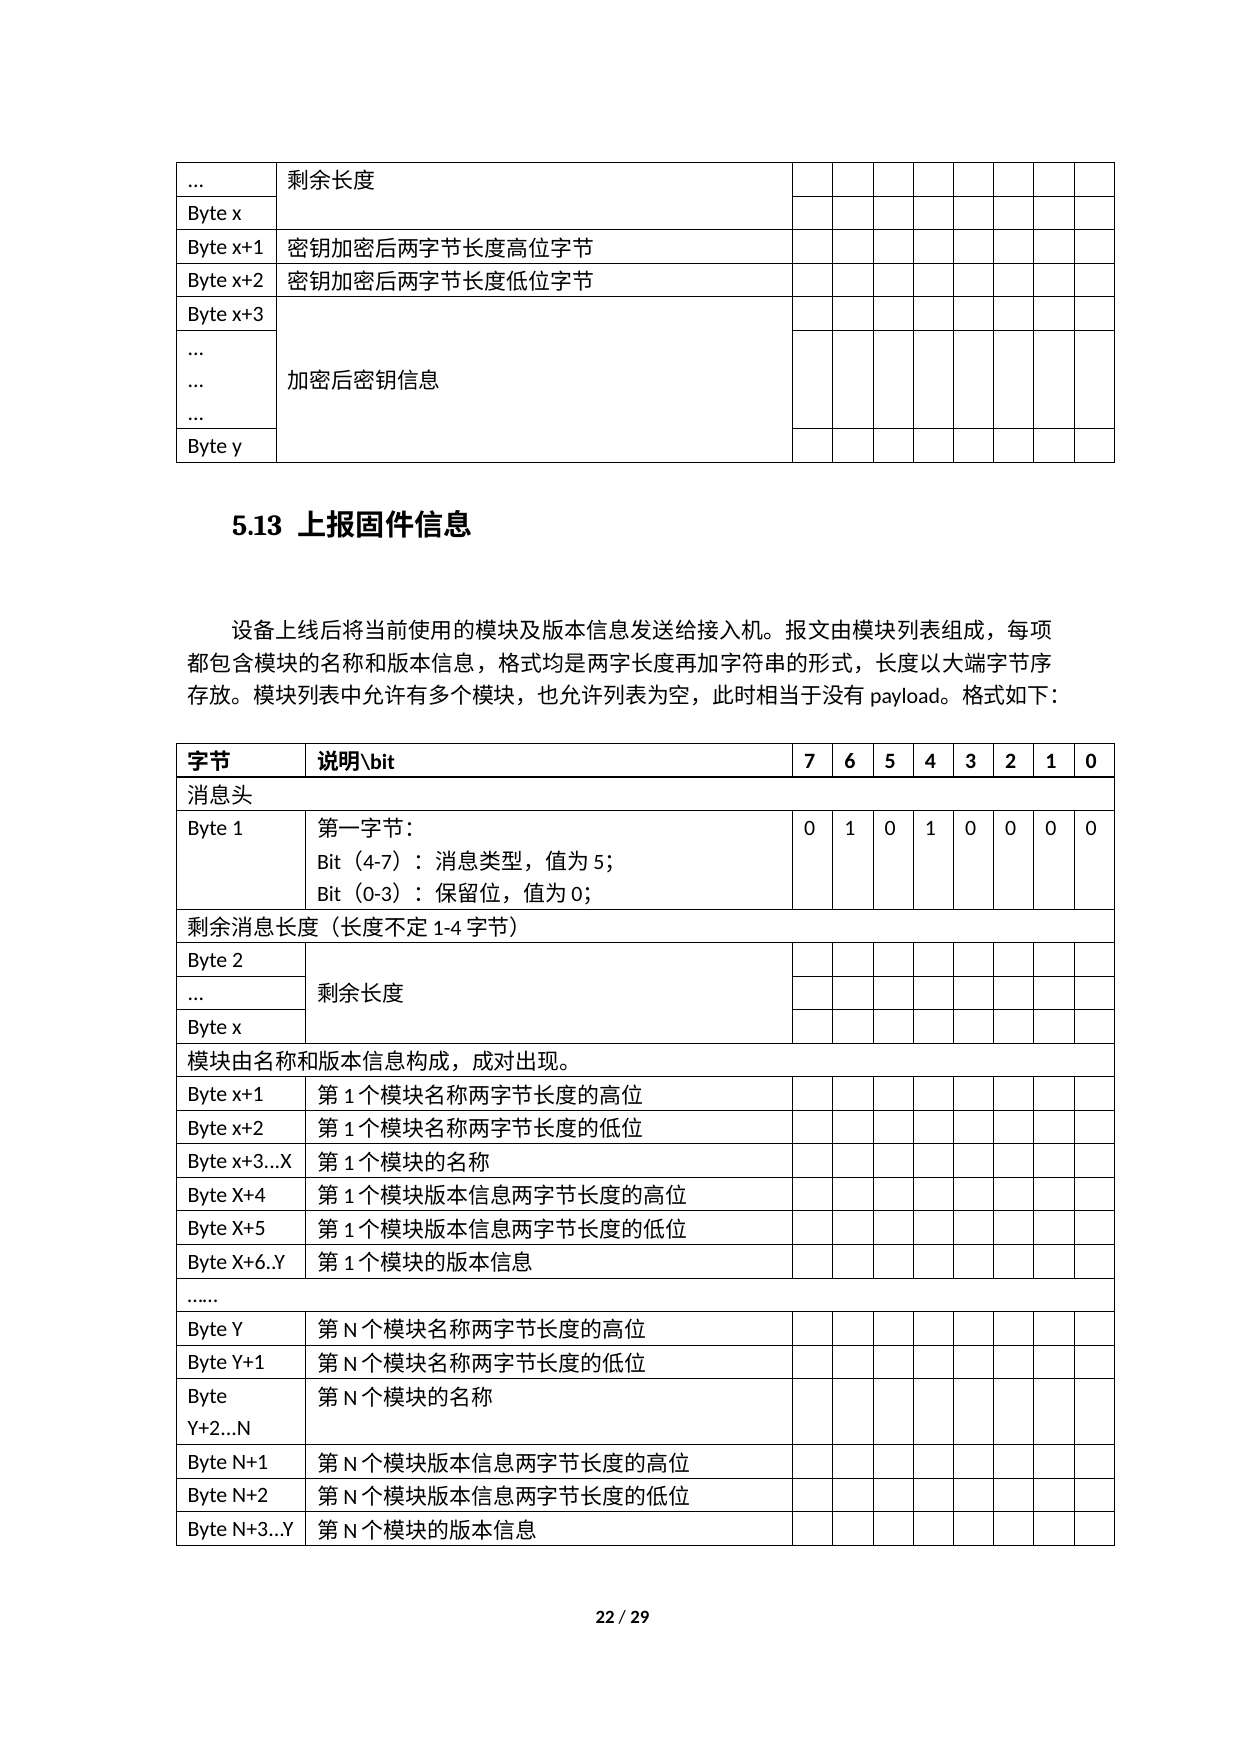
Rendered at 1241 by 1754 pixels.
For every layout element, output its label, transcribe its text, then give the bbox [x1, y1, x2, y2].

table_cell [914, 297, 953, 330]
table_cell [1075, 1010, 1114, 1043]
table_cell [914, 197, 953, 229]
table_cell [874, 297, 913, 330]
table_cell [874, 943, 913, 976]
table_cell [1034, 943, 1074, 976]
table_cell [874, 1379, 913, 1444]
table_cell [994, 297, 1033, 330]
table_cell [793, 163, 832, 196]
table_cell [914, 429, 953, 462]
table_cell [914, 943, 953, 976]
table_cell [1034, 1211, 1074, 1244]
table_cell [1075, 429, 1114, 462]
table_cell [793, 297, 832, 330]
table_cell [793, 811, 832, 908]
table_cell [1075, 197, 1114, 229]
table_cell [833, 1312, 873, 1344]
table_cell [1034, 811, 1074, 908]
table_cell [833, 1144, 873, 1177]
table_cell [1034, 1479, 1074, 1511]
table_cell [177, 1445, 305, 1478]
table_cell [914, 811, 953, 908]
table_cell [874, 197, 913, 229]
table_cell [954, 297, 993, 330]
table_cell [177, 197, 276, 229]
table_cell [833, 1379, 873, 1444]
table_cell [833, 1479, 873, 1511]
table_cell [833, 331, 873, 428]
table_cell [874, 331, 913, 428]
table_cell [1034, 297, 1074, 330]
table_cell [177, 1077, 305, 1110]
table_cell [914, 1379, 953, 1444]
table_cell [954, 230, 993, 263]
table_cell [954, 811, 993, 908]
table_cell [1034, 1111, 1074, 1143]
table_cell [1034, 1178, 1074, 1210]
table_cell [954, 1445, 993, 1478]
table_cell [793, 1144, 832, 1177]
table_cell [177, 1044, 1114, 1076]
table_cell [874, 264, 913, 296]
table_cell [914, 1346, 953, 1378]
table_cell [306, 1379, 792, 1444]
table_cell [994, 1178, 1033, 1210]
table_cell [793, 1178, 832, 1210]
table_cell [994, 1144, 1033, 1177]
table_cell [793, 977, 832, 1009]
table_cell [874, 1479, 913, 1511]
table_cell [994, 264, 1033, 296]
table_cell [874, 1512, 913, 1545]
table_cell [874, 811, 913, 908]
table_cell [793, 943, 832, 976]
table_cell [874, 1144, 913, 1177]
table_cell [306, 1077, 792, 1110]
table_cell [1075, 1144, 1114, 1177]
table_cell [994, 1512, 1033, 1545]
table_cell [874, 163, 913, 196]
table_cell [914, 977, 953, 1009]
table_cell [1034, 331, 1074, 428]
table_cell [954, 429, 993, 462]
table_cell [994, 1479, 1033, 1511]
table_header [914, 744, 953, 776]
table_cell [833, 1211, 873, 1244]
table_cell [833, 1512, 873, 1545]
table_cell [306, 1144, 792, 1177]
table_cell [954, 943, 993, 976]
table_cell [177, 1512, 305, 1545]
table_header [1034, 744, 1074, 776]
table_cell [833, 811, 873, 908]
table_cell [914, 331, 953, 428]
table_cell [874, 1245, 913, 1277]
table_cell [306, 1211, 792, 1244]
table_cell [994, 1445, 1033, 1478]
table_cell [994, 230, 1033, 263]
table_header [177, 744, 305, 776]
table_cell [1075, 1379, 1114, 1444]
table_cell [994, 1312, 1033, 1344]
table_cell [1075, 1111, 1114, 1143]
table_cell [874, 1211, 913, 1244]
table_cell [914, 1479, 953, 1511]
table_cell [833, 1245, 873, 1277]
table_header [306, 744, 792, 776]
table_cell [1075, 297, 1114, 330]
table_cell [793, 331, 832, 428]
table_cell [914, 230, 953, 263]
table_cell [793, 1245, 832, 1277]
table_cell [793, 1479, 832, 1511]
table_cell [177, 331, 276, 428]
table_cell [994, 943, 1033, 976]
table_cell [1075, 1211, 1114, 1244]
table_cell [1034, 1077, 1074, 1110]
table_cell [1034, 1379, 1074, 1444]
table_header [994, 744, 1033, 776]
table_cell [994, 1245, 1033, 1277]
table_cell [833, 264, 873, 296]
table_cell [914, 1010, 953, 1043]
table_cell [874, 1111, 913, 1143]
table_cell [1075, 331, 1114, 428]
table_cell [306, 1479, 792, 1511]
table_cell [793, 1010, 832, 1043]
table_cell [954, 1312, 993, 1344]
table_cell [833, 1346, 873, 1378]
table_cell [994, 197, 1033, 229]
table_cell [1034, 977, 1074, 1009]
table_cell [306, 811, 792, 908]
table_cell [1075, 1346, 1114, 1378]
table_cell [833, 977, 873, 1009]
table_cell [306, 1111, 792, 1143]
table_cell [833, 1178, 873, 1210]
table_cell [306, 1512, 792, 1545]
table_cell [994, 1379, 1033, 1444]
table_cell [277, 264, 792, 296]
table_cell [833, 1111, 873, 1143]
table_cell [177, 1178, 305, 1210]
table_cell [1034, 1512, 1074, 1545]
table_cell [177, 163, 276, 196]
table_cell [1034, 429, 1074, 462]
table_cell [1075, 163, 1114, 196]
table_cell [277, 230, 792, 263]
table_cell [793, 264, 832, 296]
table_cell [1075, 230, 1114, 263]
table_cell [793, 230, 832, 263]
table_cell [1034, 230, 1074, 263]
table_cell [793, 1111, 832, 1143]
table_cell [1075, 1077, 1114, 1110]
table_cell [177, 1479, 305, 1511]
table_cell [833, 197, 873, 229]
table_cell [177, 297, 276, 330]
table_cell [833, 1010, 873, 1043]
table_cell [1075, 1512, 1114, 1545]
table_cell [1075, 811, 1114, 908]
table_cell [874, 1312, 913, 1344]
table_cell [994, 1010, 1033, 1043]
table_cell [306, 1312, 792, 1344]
text 设备上线后将当前使用的模块及版本信息发送给接入机。报文由模块列表组成，每项都包含模块的名称和版本信息，格式均是两字长度再加字符串的形式，长度以大端字节序存放。模块列表中允许有多个模块，也允许列表为空，此时相当于没有payload。格式如下： [187, 613, 1053, 710]
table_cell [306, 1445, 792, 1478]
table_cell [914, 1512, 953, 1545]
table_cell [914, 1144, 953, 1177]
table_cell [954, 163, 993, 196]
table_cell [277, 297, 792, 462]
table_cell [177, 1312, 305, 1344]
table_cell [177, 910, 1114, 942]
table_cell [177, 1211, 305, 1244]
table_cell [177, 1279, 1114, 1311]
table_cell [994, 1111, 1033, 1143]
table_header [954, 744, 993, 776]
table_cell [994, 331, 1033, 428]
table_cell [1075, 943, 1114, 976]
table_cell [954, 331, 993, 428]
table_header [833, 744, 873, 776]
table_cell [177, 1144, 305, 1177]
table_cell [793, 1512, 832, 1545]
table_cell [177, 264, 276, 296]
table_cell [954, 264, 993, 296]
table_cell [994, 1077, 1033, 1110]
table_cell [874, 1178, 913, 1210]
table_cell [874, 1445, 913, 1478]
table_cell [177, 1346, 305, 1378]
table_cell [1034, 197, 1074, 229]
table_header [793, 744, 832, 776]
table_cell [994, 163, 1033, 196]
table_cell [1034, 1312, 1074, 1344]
subtitle 上报固件信息 [232, 490, 1053, 555]
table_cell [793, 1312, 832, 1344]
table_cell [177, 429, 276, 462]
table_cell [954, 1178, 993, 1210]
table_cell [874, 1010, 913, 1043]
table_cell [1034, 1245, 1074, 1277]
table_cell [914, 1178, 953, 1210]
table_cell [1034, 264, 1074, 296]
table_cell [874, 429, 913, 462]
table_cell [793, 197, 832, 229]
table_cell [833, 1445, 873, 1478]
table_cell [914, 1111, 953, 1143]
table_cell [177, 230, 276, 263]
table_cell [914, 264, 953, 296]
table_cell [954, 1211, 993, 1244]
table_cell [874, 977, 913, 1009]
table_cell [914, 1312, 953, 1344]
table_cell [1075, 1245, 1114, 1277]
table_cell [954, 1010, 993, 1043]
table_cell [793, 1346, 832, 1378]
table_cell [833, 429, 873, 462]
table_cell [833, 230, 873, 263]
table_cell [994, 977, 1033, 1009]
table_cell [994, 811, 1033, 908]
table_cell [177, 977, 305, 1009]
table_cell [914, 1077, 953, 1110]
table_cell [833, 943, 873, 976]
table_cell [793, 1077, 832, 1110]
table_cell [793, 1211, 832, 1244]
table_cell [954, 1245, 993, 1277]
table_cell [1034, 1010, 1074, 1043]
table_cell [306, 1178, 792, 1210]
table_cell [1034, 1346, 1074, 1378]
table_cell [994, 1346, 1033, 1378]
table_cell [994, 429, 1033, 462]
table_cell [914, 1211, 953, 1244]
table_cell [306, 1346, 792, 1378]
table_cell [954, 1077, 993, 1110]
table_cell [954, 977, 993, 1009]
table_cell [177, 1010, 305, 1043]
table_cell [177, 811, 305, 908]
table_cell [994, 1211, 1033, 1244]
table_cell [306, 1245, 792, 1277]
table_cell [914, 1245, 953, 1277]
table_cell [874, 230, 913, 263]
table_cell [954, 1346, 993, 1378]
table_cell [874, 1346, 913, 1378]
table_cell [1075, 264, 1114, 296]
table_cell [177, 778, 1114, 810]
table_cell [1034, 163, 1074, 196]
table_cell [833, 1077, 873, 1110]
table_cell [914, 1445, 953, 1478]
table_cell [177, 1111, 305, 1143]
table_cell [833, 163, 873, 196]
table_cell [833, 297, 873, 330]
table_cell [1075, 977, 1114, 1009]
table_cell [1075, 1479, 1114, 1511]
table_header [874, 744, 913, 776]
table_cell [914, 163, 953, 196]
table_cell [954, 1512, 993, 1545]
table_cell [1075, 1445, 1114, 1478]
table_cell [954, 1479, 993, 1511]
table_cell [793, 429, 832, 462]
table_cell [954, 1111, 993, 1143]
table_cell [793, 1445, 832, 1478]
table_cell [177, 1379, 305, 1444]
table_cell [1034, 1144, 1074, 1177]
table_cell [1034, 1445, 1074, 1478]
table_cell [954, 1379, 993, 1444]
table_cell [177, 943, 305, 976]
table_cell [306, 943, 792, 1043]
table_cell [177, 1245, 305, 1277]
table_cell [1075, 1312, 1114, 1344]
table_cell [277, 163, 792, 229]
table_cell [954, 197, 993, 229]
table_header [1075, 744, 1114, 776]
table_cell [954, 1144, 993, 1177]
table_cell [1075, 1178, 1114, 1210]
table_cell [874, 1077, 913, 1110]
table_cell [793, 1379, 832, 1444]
